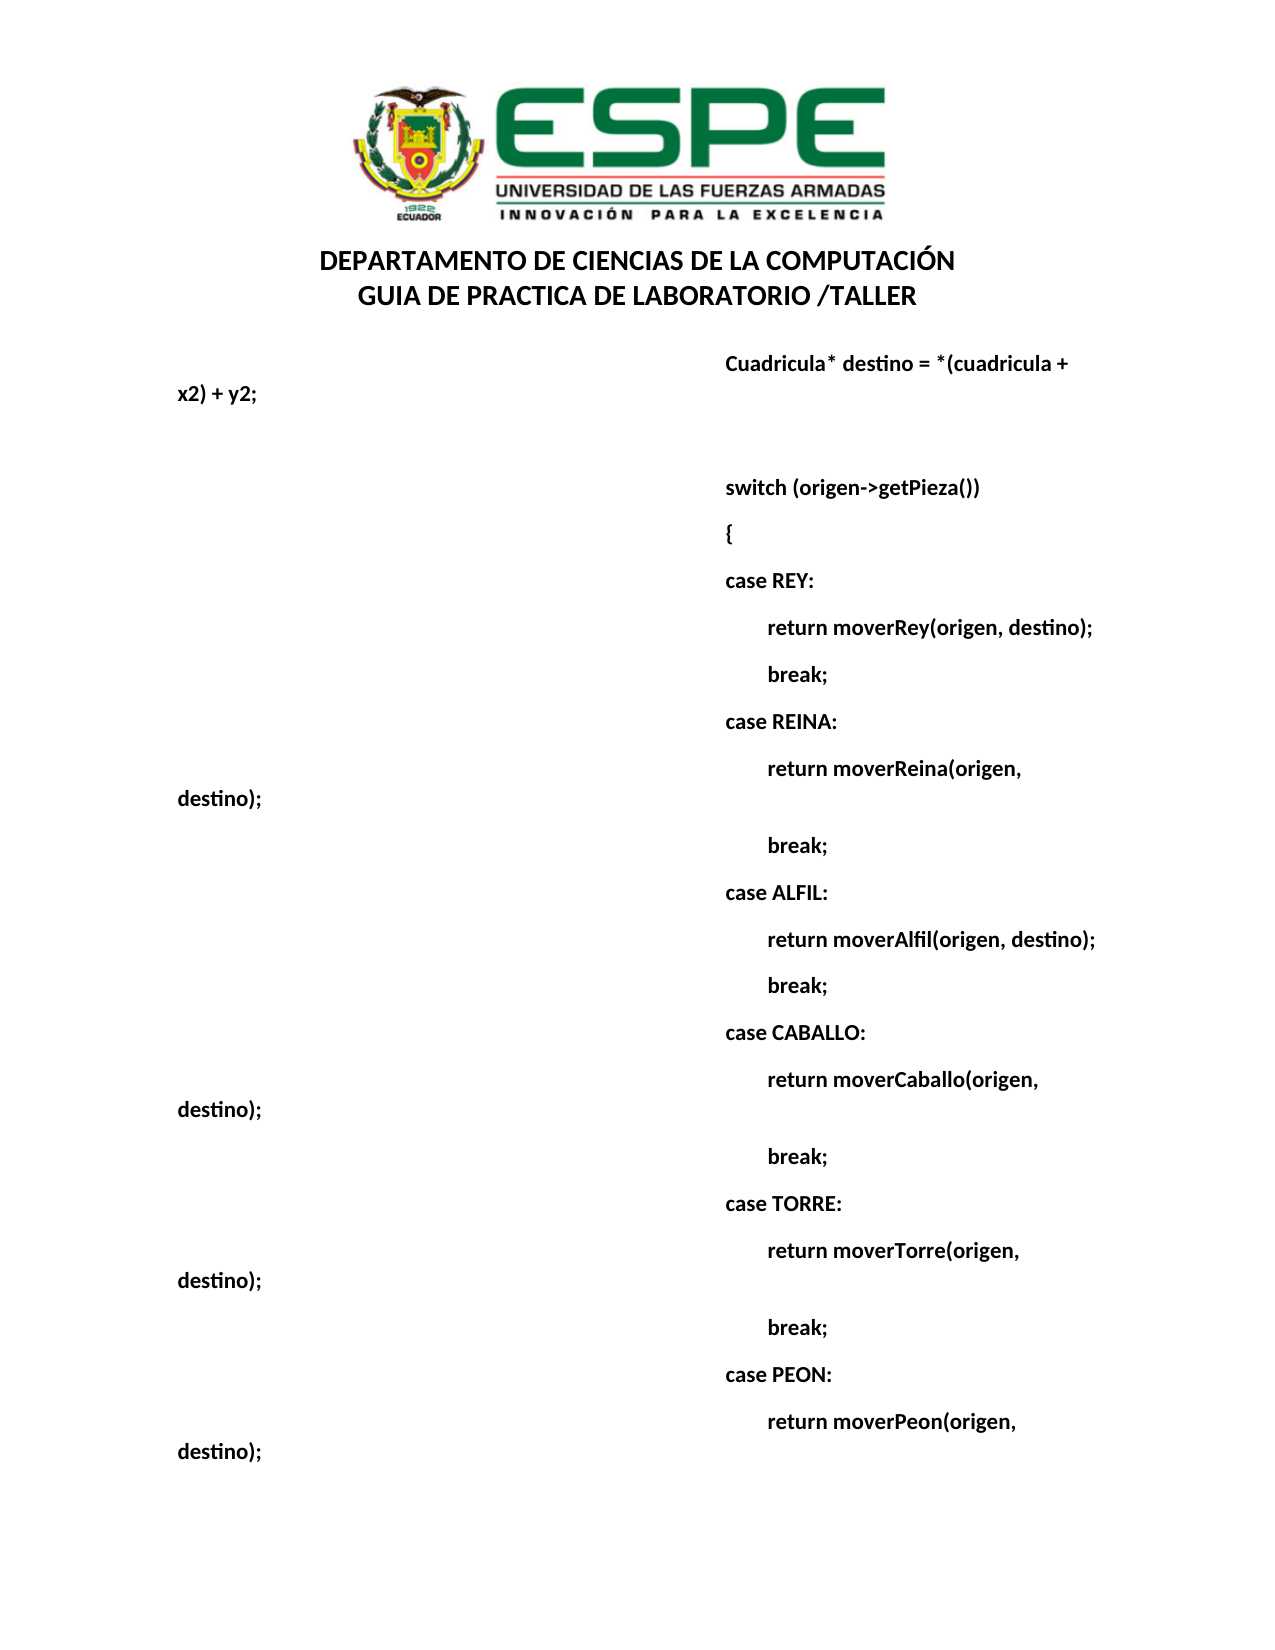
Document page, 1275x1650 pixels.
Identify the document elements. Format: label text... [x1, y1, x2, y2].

text return moverCaballo(origen, destino); [177, 1065, 1098, 1124]
text return moverReina(origen, destino); [177, 754, 1098, 812]
text case TORRE: [177, 1189, 1098, 1217]
text case ALFIL: [177, 878, 1098, 906]
text Cuadricula* destino = *(cuadricula + x2) + y2; [177, 349, 1098, 407]
text return moverAlfil(origen, destino); [177, 925, 1098, 953]
text switch (origen->getPieza()) [177, 473, 1098, 501]
text return moverTorre(origen, destino); [177, 1236, 1098, 1294]
text break; [177, 660, 1098, 688]
text case CABALLO: [177, 1018, 1098, 1047]
text case PEON: [177, 1360, 1098, 1388]
text { [177, 519, 1098, 548]
text case REINA: [177, 707, 1098, 735]
text break; [177, 1142, 1098, 1171]
text return moverPeon(origen, destino); [177, 1407, 1098, 1465]
text case REY: [177, 566, 1098, 594]
text break; [177, 972, 1098, 1000]
text break; [177, 1313, 1098, 1341]
picture [334, 74, 898, 235]
text break; [177, 831, 1098, 859]
text return moverRey(origen, destino); [177, 613, 1098, 641]
